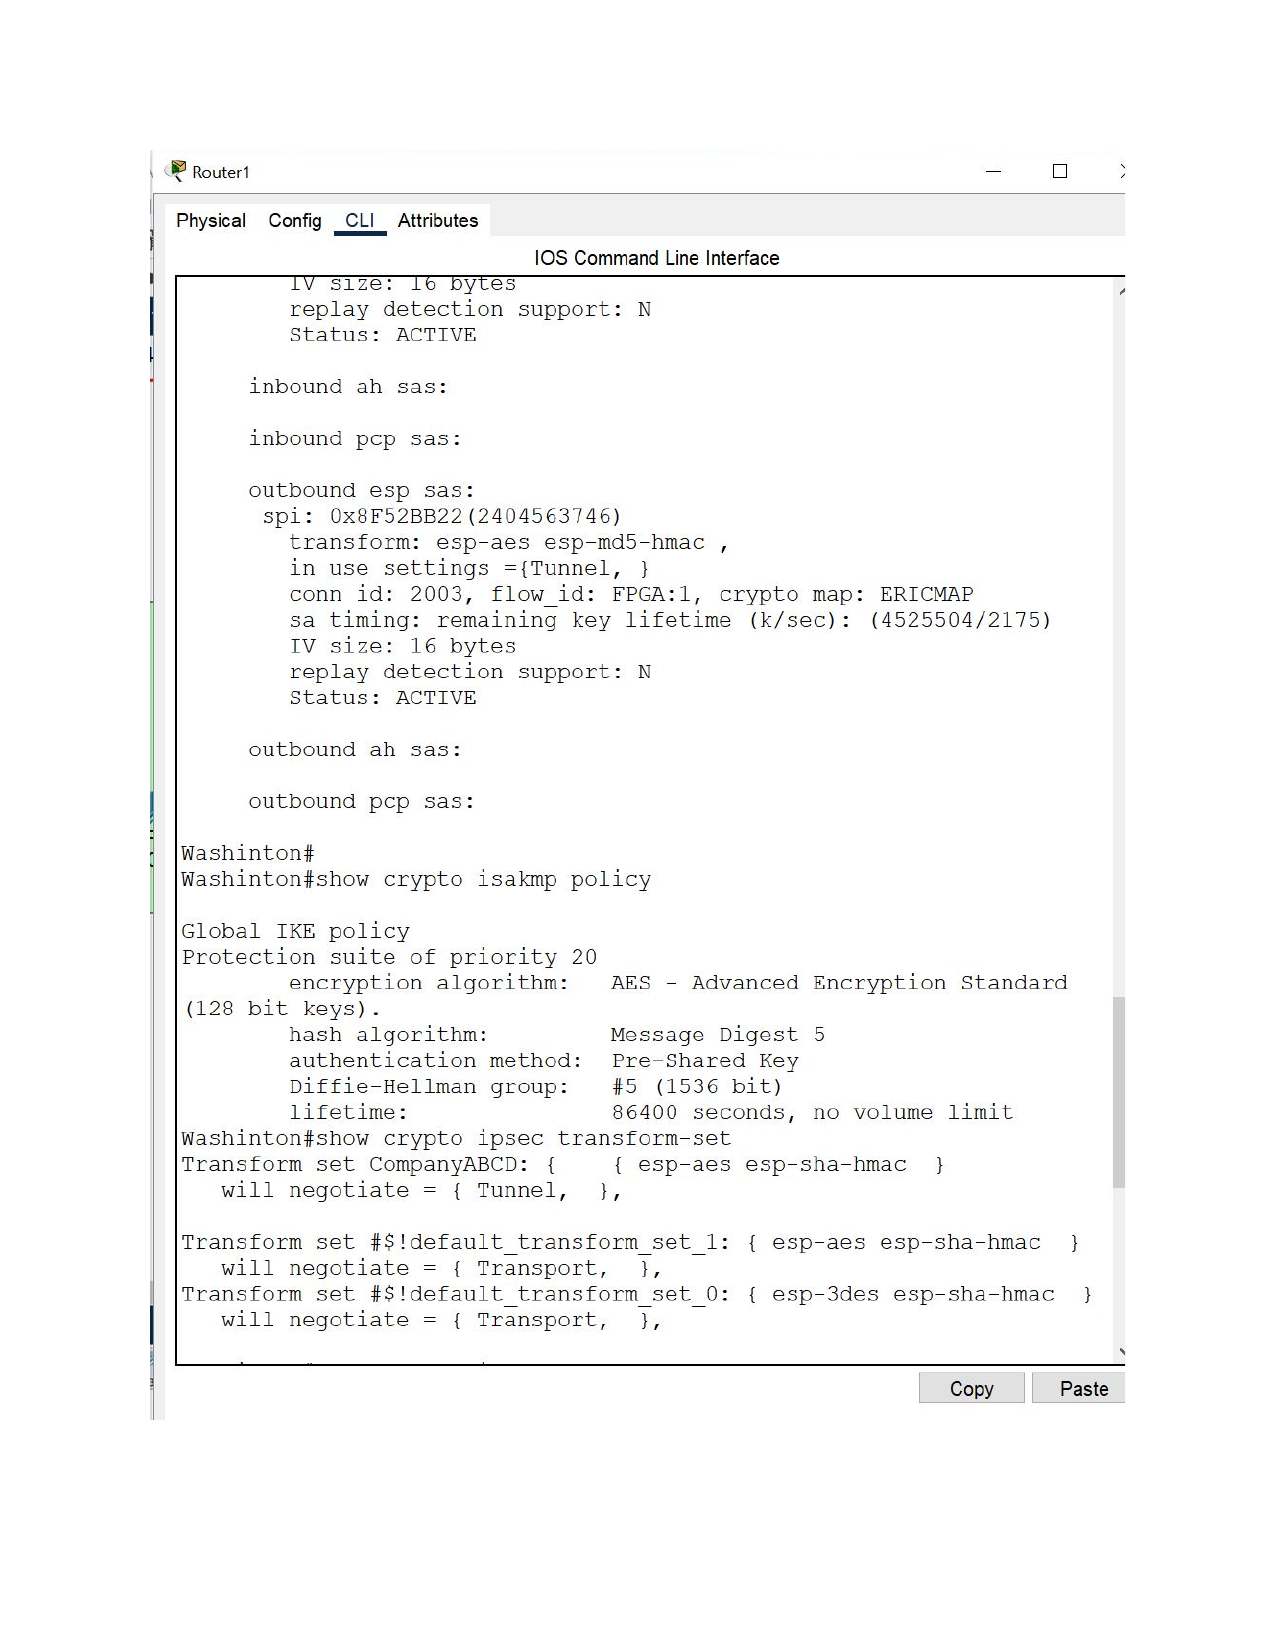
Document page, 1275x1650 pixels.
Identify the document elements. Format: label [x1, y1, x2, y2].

picture [150, 150, 1125, 1420]
